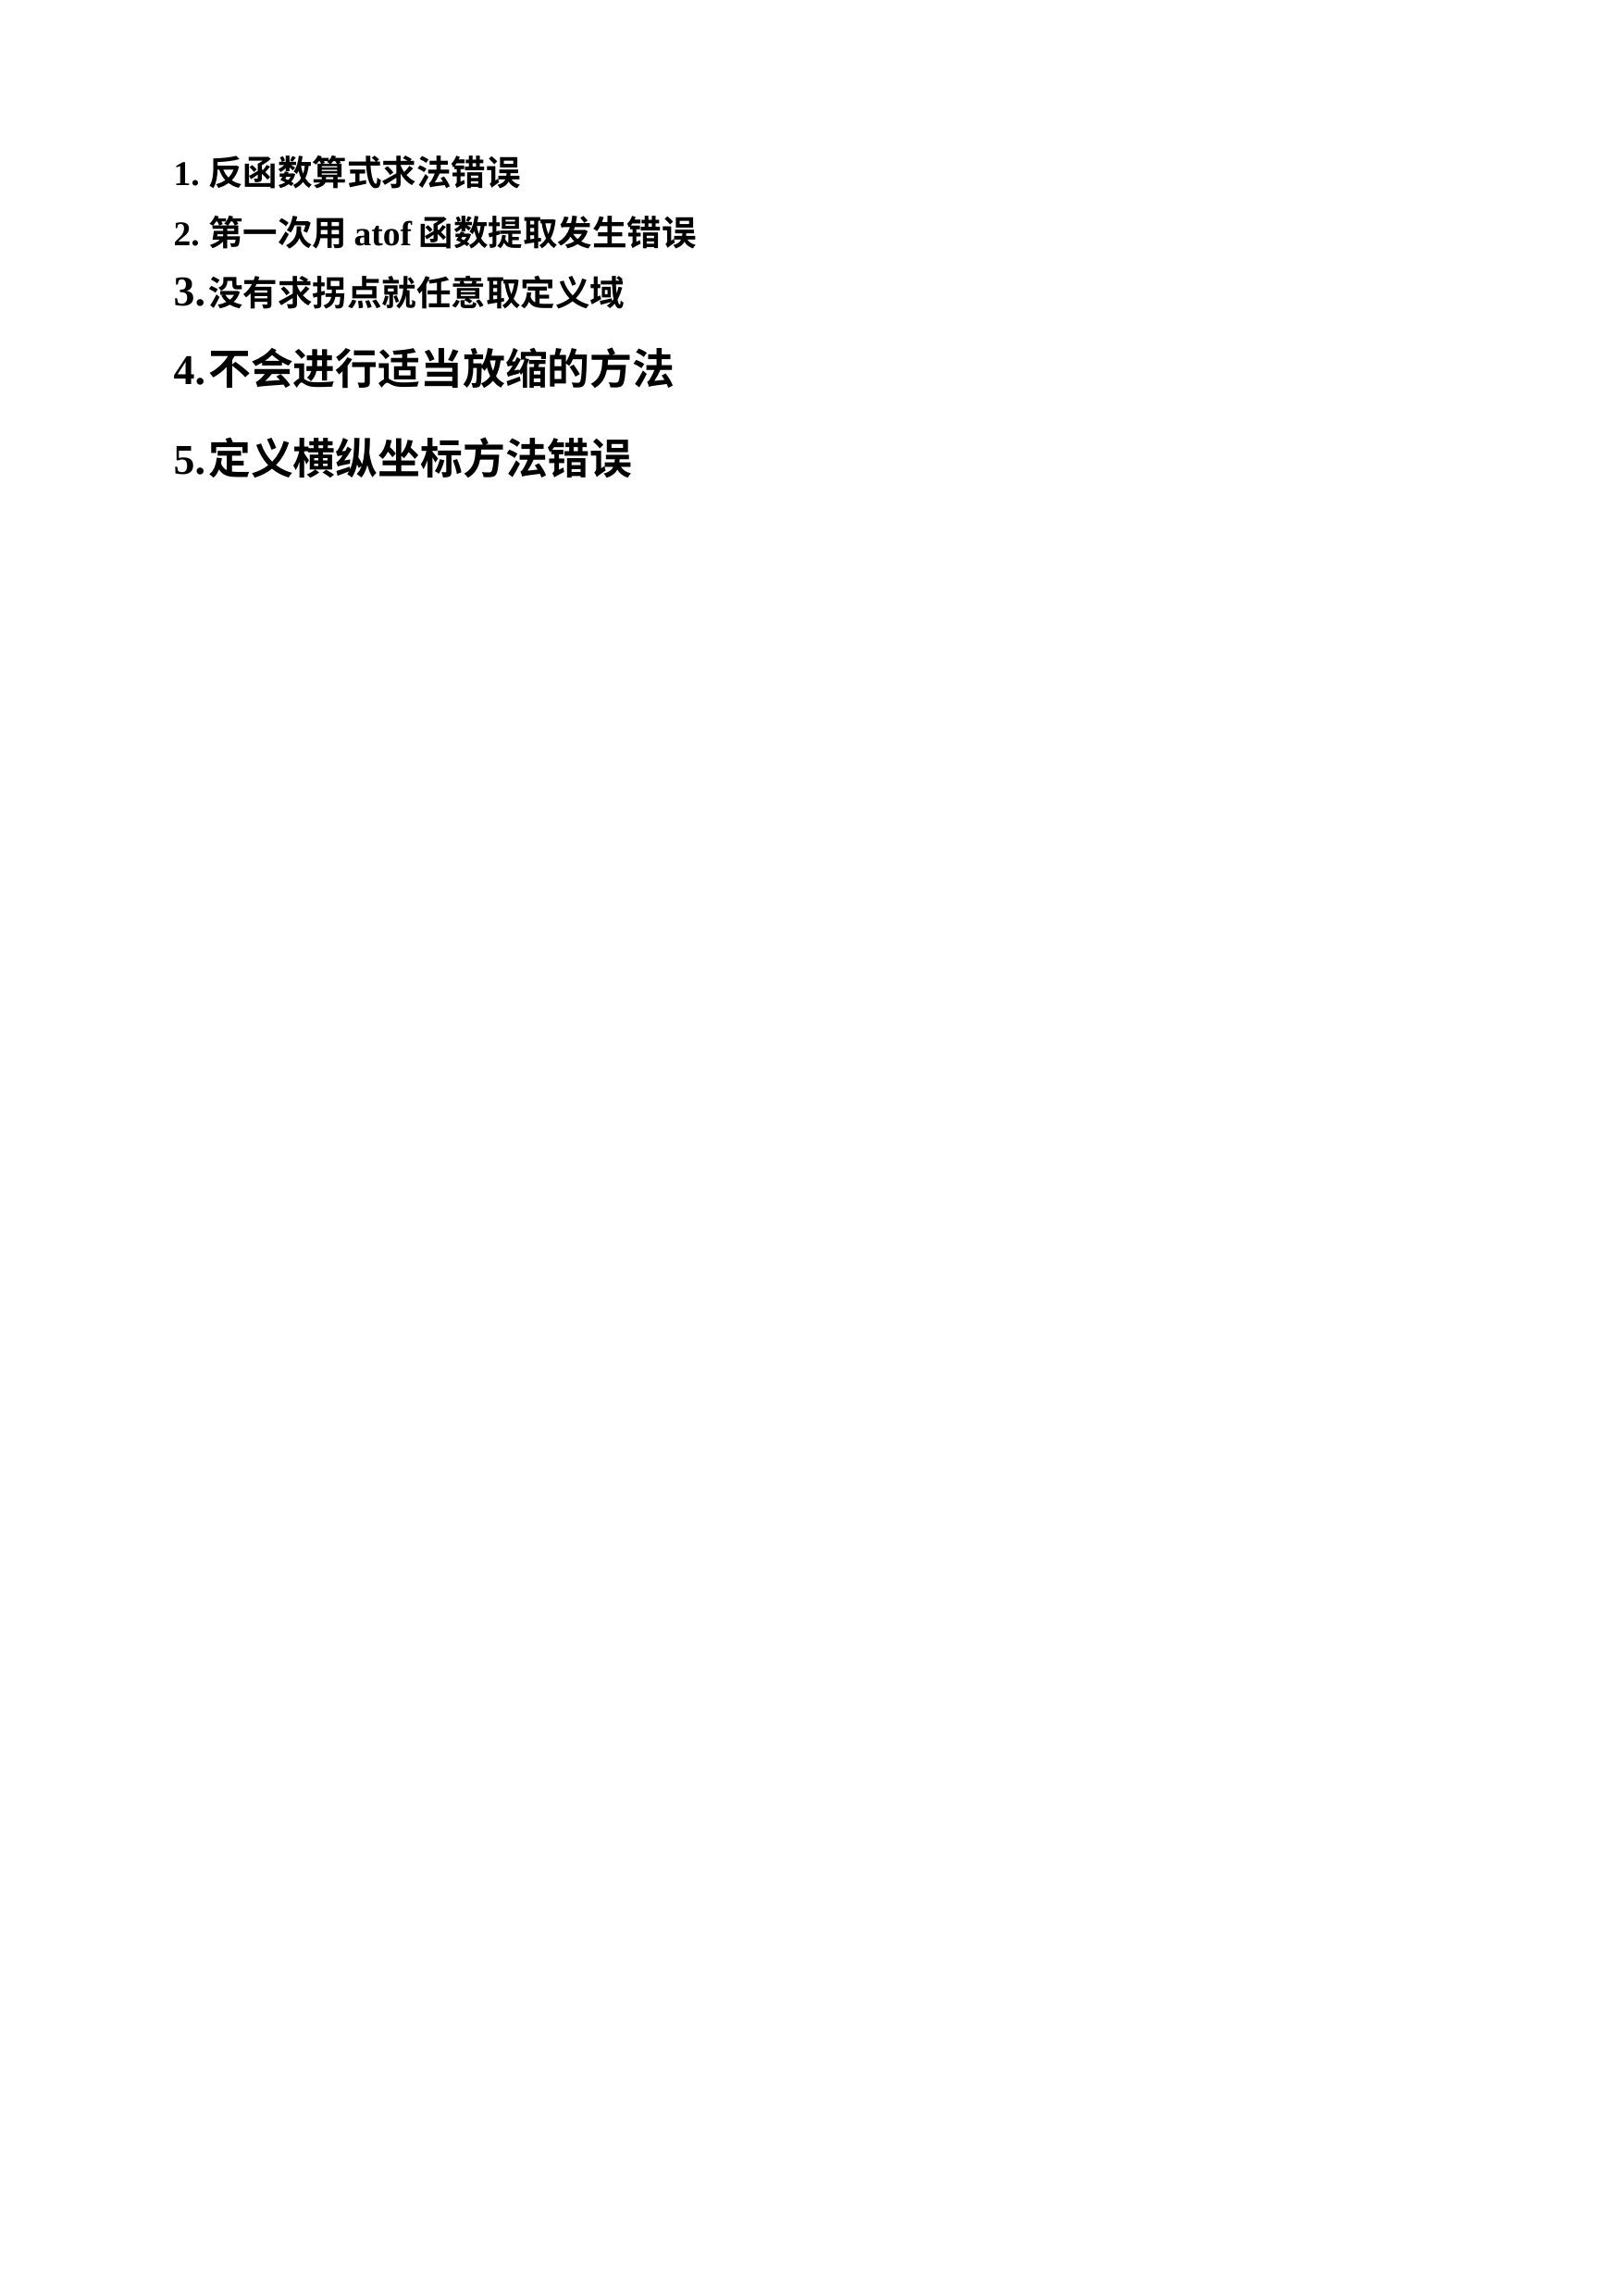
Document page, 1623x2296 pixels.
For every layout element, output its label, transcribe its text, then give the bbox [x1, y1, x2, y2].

list 不会进行适当放缩的方法 [173, 320, 1449, 411]
list 没有求拐点就任意取定义域 [173, 260, 1449, 320]
list 第一次用atof函数提取发生错误 [173, 200, 1449, 260]
list 定义横纵坐标方法错误 [173, 411, 1449, 501]
list 反函数算式求法错误 [173, 140, 1449, 200]
